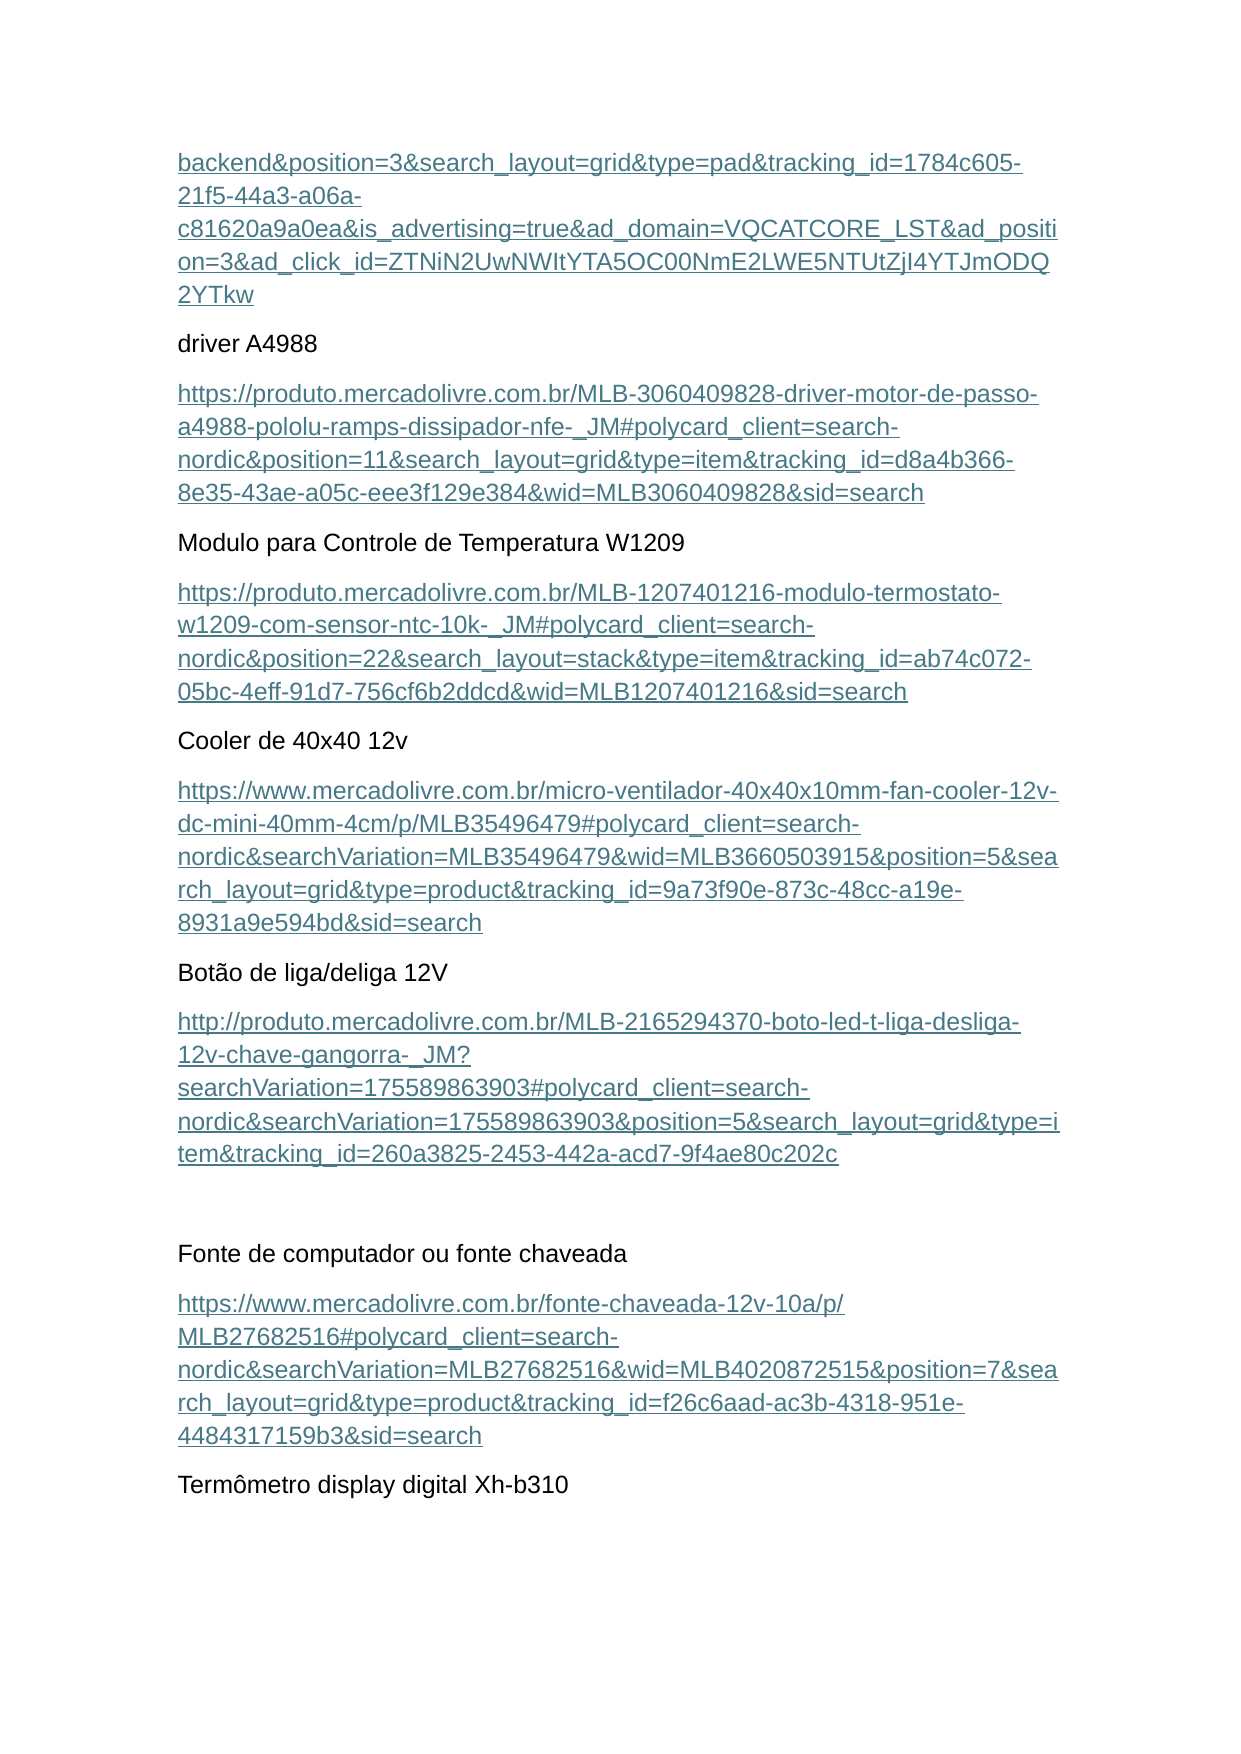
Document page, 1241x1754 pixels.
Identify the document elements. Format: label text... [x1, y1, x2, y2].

text http://produto.mercadolivre.com.br/MLB-2165294370-boto-led-t-liga-desliga-12v-chave-gangorra-_JM?searchVariation=175589863903#polycard_client=search-nordic&searchVariation=175589863903&position=5&search_layout=grid&type=item&tracking_id=260a3825-2453-442a-acd7-9f4ae80c202c [177, 1007, 1063, 1168]
text Termômetro display digital Xh-b310 [177, 1470, 1063, 1499]
text Fonte de computador ou fonte chaveada [177, 1239, 1063, 1268]
text driver A4988 [177, 329, 1063, 358]
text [177, 148, 1063, 308]
text https://produto.mercadolivre.com.br/MLB-1207401216-modulo-termostato-w1209-com-sensor-ntc-10k-_JM#polycard_client=search-nordic&position=22&search_layout=stack&type=item&tracking_id=ab74c072-05bc-4eff-91d7-756cf6b2ddcd&wid=MLB1207401216&sid=search [177, 577, 1063, 705]
text https://www.mercadolivre.com.br/fonte-chaveada-12v-10a/p/MLB27682516#polycard_client=search-nordic&searchVariation=MLB27682516&wid=MLB4020872515&position=7&search_layout=grid&type=product&tracking_id=f26c6aad-ac3b-4318-951e-4484317159b3&sid=search [177, 1288, 1063, 1449]
text https://www.mercadolivre.com.br/micro-ventilador-40x40x10mm-fan-cooler-12v-dc-mini-40mm-4cm/p/MLB35496479#polycard_client=search-nordic&searchVariation=MLB35496479&wid=MLB3660503915&position=5&search_layout=grid&type=product&tracking_id=9a73f90e-873c-48cc-a19e-8931a9e594bd&sid=search [177, 776, 1063, 937]
text Cooler de 40x40 12v [177, 726, 1063, 755]
text Botão de liga/deliga 12V [177, 958, 1063, 986]
text https://produto.mercadolivre.com.br/MLB-3060409828-driver-motor-de-passo-a4988-pololu-ramps-dissipador-nfe-_JM#polycard_client=search-nordic&position=11&search_layout=grid&type=item&tracking_id=d8a4b366-8e35-43ae-a05c-eee3f129e384&wid=MLB3060409828&sid=search [177, 379, 1063, 507]
text Modulo para Controle de Temperatura W1209 [177, 528, 1063, 557]
